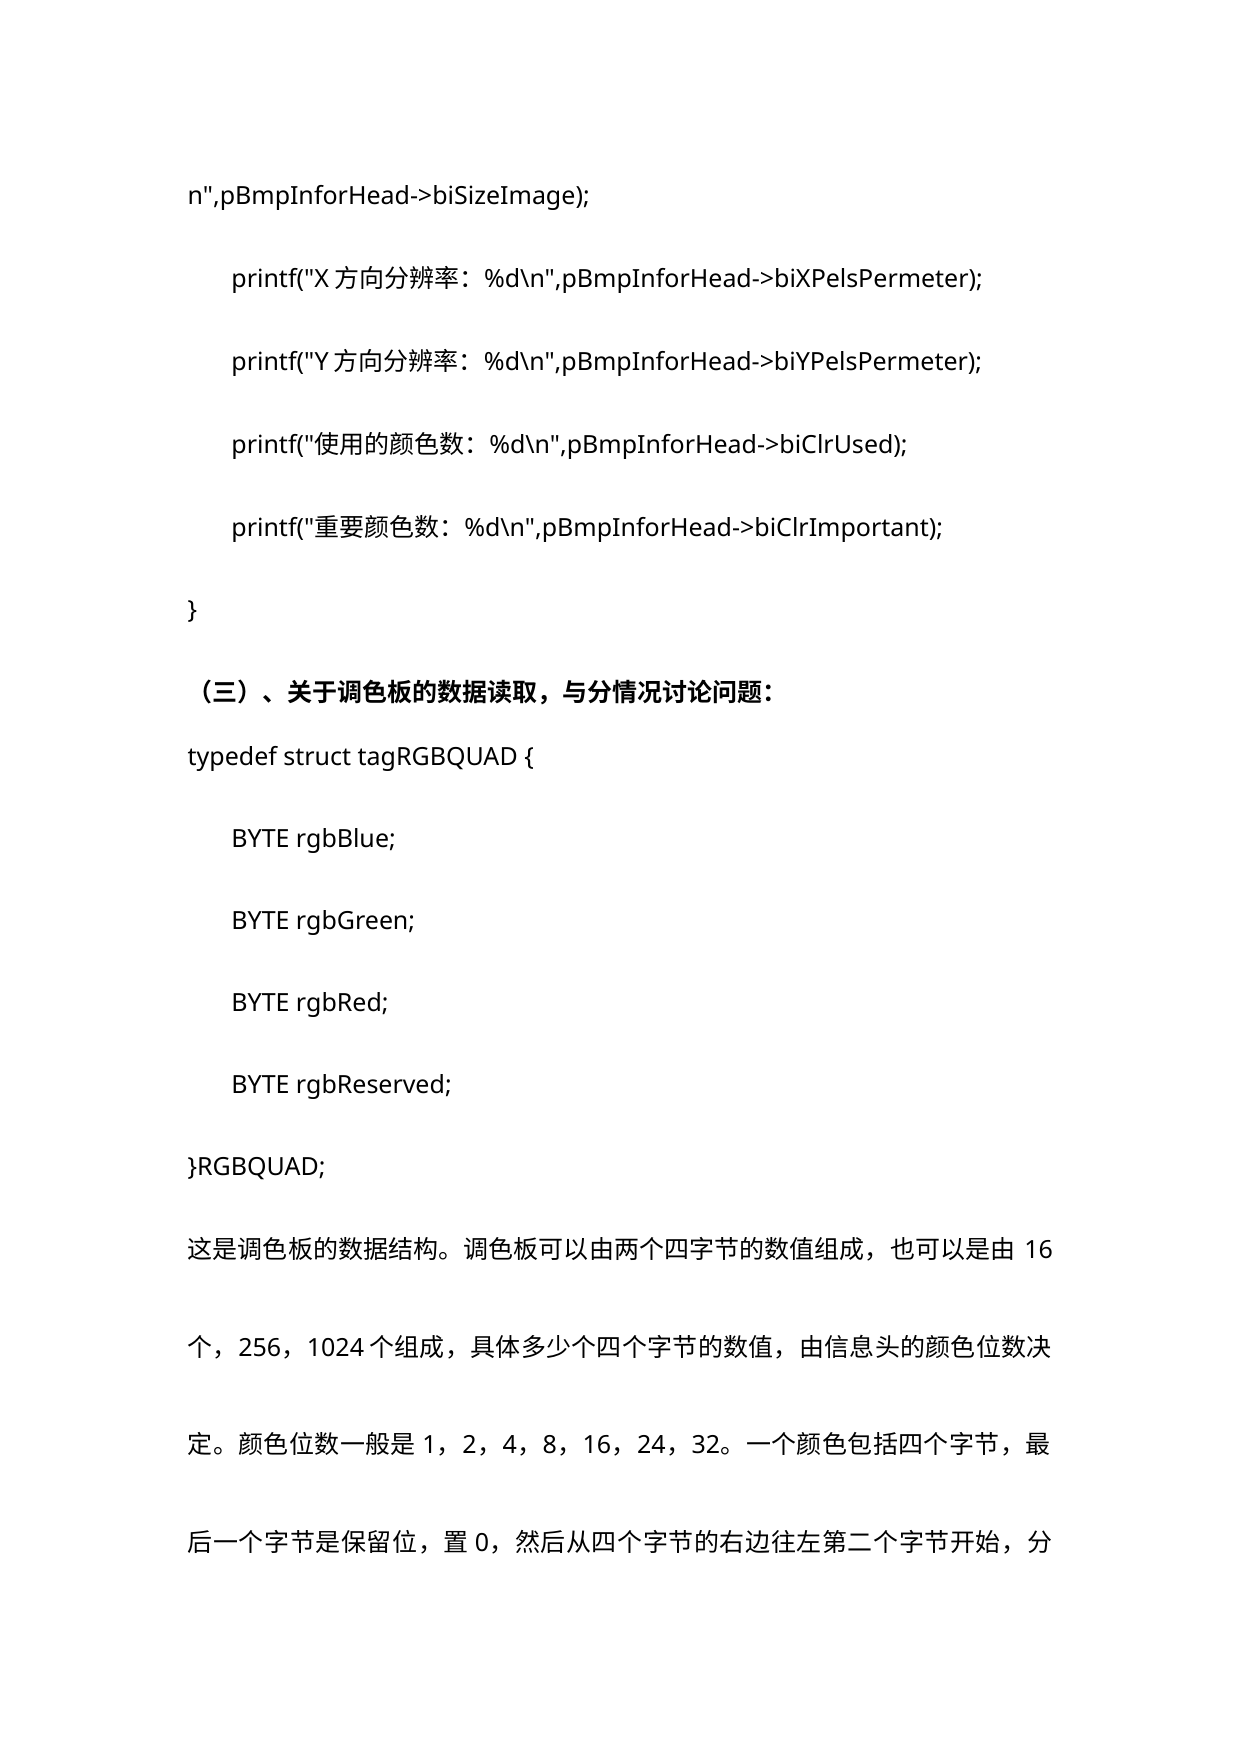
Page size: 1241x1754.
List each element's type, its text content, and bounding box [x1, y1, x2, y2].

text printf("使用的颜色数：%d\n",pBmpInforHead->biClrUsed); [187, 410, 1053, 475]
text （三）、关于调色板的数据读取，与分情况讨论问题： [187, 658, 1053, 723]
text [187, 1215, 1053, 1573]
text } [187, 576, 1053, 641]
text printf("Y方向分辨率：%d\n",pBmpInforHead->biYPelsPermeter); [187, 327, 1053, 392]
text BYTE rgbBlue; [187, 805, 1053, 870]
text BYTE rgbReserved; [187, 1051, 1053, 1116]
text BYTE rgbRed; [187, 969, 1053, 1034]
text BYTE rgbGreen; [187, 887, 1053, 952]
text }RGBQUAD; [187, 1133, 1053, 1198]
text typedef struct tagRGBQUAD { [187, 723, 1053, 788]
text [187, 162, 1053, 227]
text printf("重要颜色数：%d\n",pBmpInforHead->biClrImportant); [187, 493, 1053, 558]
text printf("X方向分辨率：%d\n",pBmpInforHead->biXPelsPermeter); [187, 244, 1053, 309]
